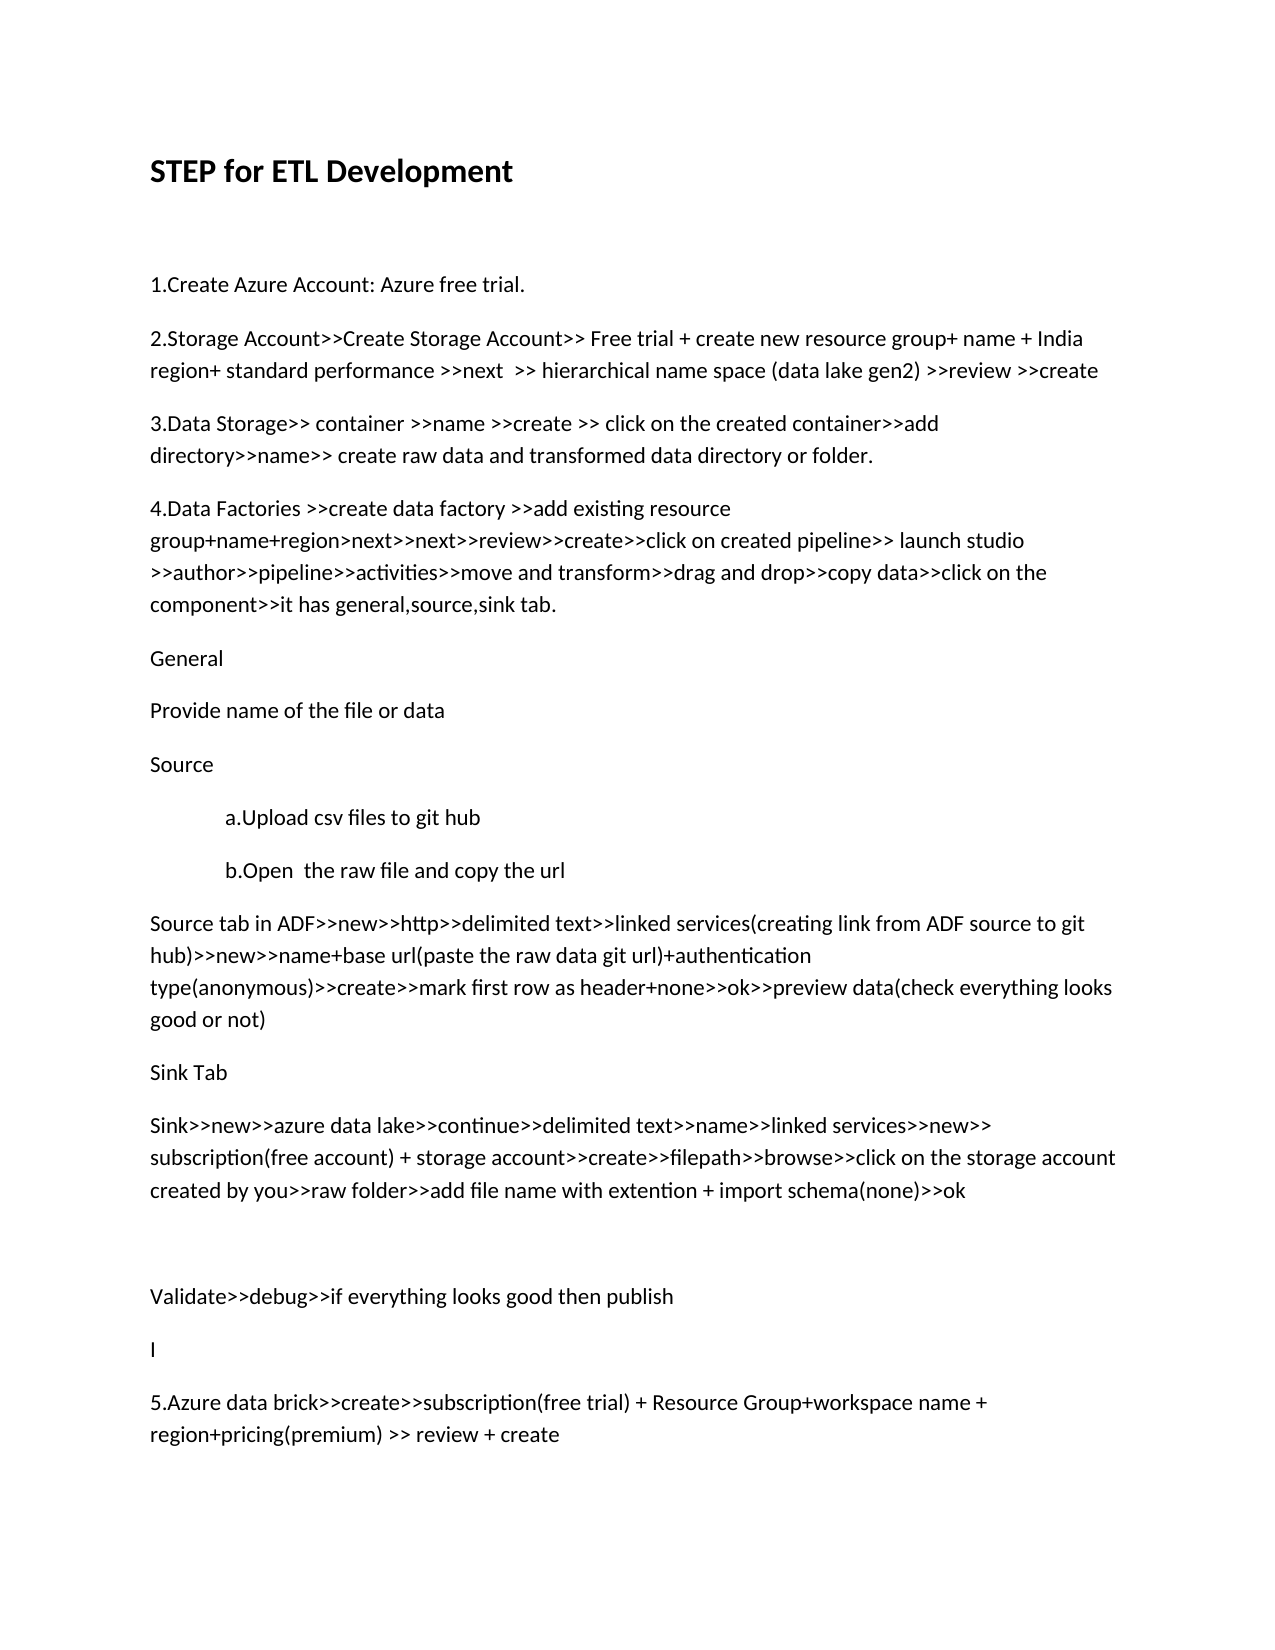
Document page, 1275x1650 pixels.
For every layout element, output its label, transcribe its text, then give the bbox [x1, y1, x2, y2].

text 5.Azure data brick>>create>>subscription(free trial) + Resource Group+workspace name + region+pricing(premium) >> review + create [150, 1388, 1125, 1448]
text General [150, 644, 1125, 672]
text Provide name of the file or data [150, 697, 1125, 725]
text 1.Create Azure Account: Azure free trial. [150, 271, 1125, 299]
text 4.Data Factories >>create data factory >>add existing resource group+name+region>next>>next>>review>>create>>click on created pipeline>> launch studio >>author>>pipeline>>activities>>move and transform>>drag and drop>>copy data>>click on the component>>it has general,source,sink tab. [150, 494, 1125, 619]
text 2.Storage Account>>Create Storage Account>> Free trial + create new resource group+ name + India region+ standard performance >>next >> hierarchical name space (data lake gen2) >>review >>create [150, 324, 1125, 384]
text 3.Data Storage>> container >>name >>create >> click on the created container>>add directory>>name>> create raw data and transformed data directory or folder. [150, 409, 1125, 469]
text Sink Tab [150, 1058, 1125, 1086]
text a.Upload csv files to git hub [150, 803, 1125, 831]
text I [150, 1335, 1125, 1363]
text STEP for ETL Development [150, 150, 1125, 191]
text b.Open the raw file and copy the url [150, 856, 1125, 884]
text Validate>>debug>>if everything looks good then publish [150, 1282, 1125, 1310]
text Sink>>new>>azure data lake>>continue>>delimited text>>name>>linked services>>new>> subscription(free account) + storage account>>create>>filepath>>browse>>click on the storage account created by you>>raw folder>>add file name with extention + import schema(none)>>ok [150, 1111, 1125, 1204]
text Source [150, 750, 1125, 778]
text Source tab in ADF>>new>>http>>delimited text>>linked services(creating link from ADF source to git hub)>>new>>name+base url(paste the raw data git url)+authentication type(anonymous)>>create>>mark first row as header+none>>ok>>preview data(check everything looks good or not) [150, 909, 1125, 1033]
